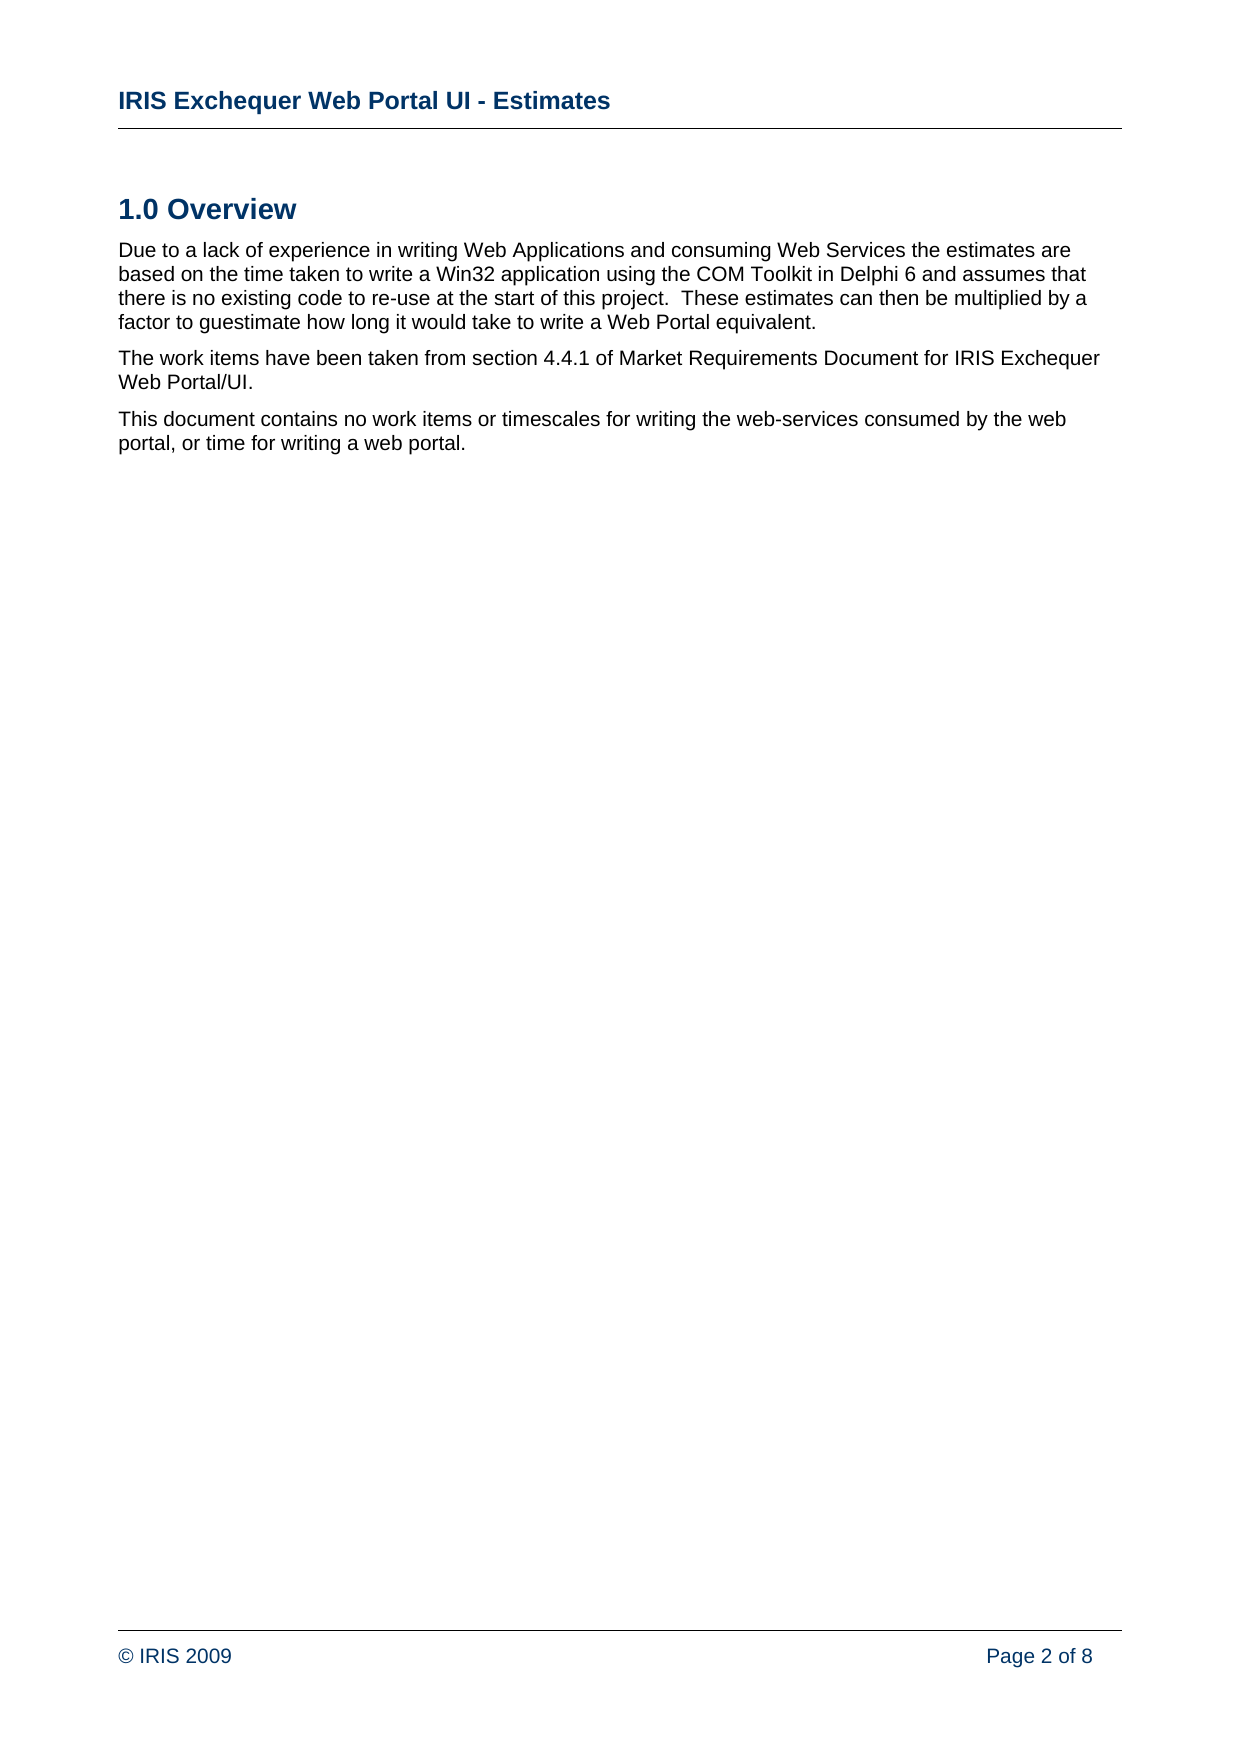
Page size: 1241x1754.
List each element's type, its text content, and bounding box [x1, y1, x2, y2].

text The work items have been taken from section 4.4.1 of Market Requirements Document for IRIS Exchequer Web Portal/UI. [118, 346, 1122, 394]
text Due to a lack of experience in writing Web Applications and consuming Web Services the estimates are based on the time taken to write a Win32 application using the COM Toolkit in Delphi 6 and assumes that there is no existing code to re-use at the start of this project. These estimates can then be multiplied by a factor to guestimate how long it would take to write a Web Portal equivalent. [118, 238, 1122, 333]
text This document contains no work items or timescales for writing the web-services consumed by the web portal, or time for writing a web portal. [118, 406, 1122, 454]
subtitle Overview [118, 192, 1122, 225]
